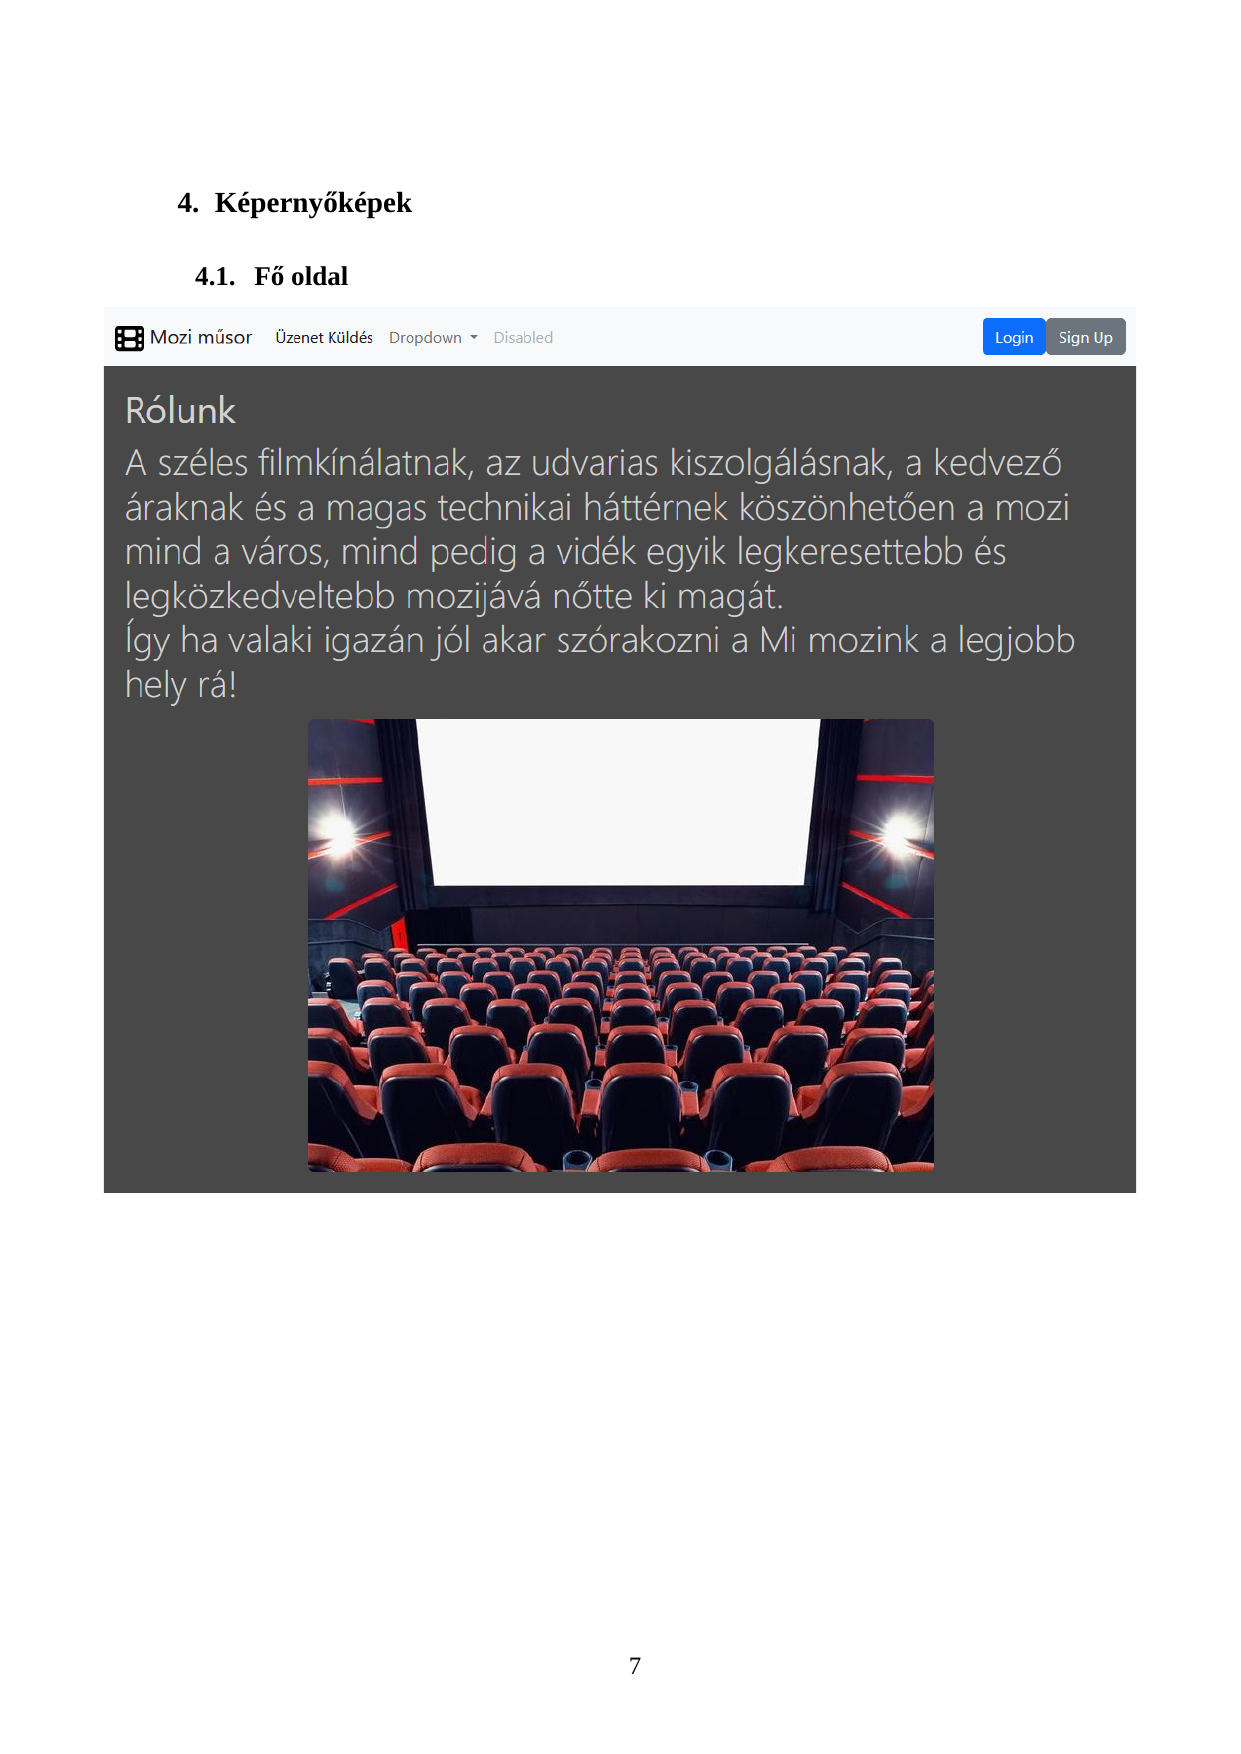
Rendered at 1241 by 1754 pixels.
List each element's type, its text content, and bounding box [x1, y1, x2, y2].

text Képernyőképek [177, 185, 1092, 219]
picture [103, 307, 1137, 1193]
text Fő oldal [195, 261, 1092, 292]
